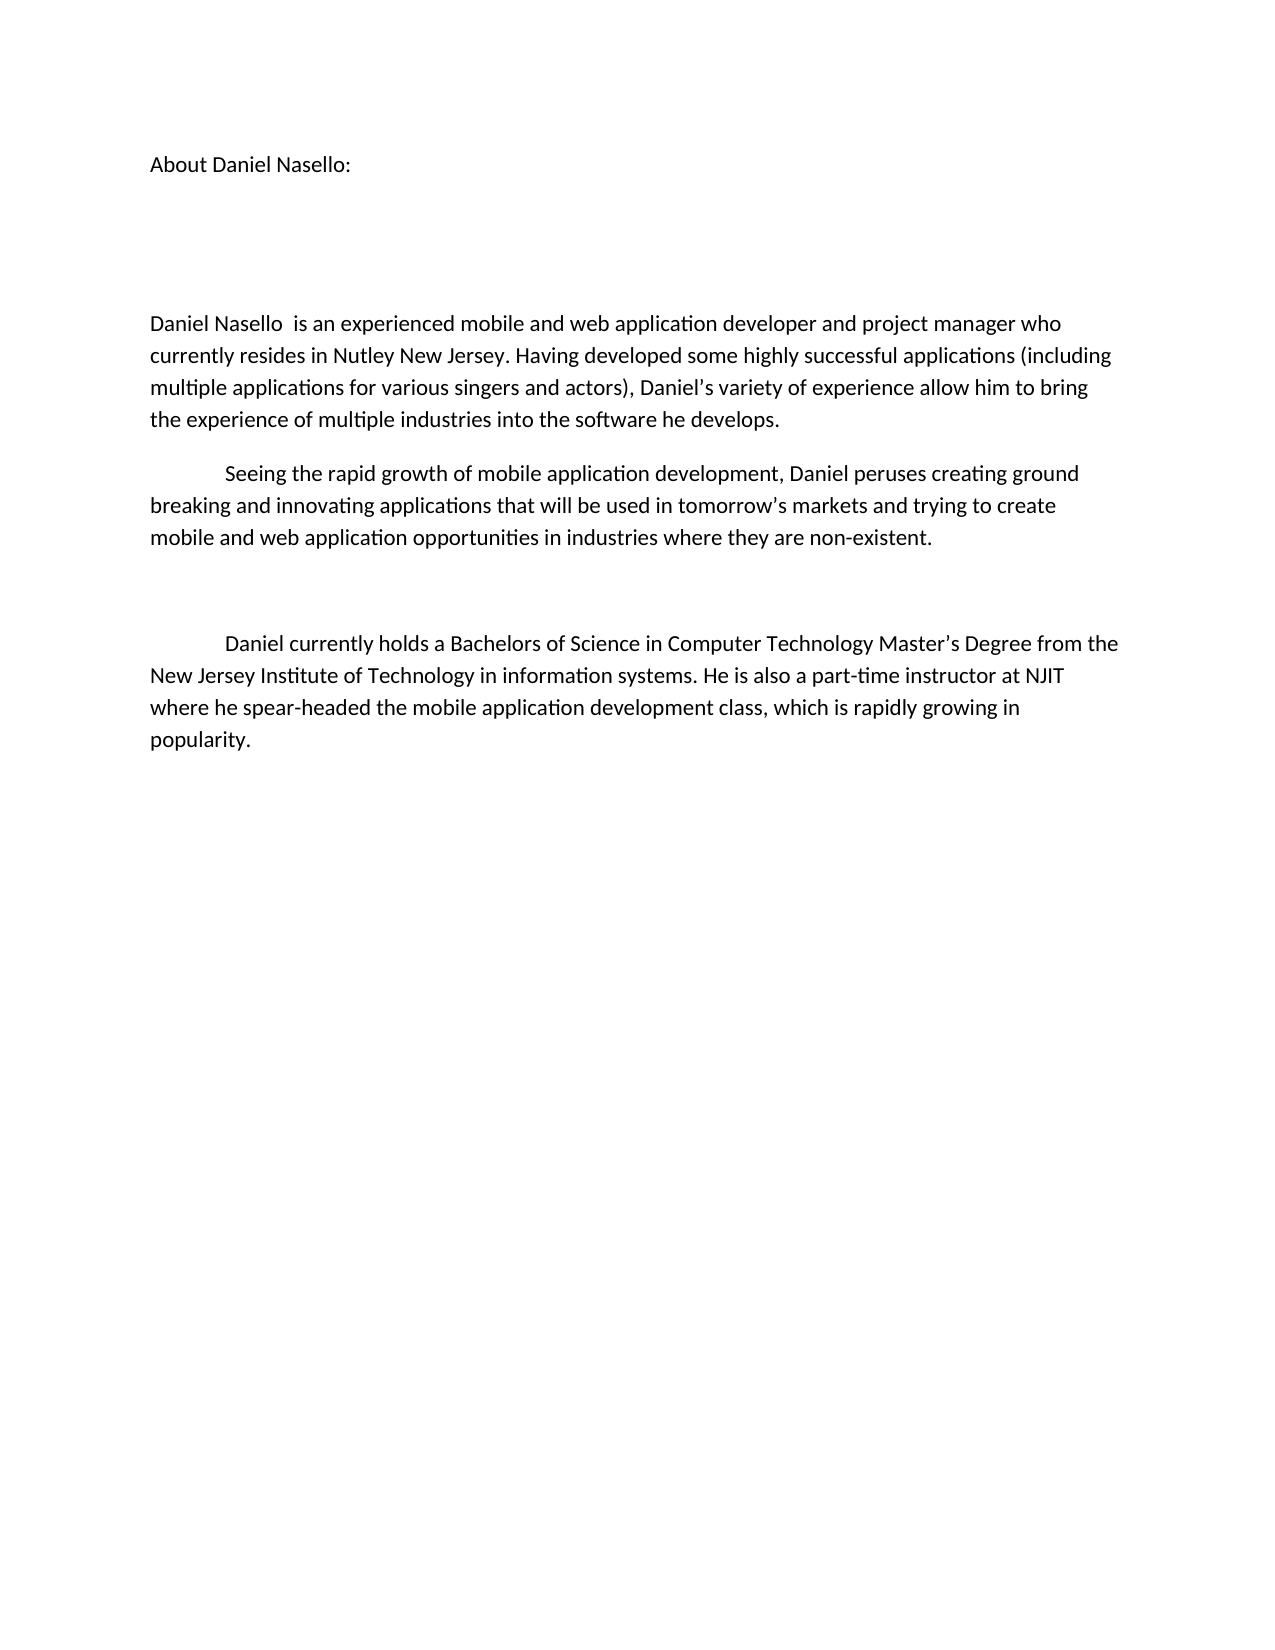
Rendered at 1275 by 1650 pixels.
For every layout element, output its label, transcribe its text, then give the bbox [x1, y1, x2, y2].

text Daniel currently holds a Bachelors of Science in Computer Technology Master’s Degree from the New Jersey Institute of Technology in information systems. He is also a part-time instructor at NJIT where he spear-headed the mobile application development class, which is rapidly growing in popularity. [150, 629, 1125, 754]
text Daniel Nasello is an experienced mobile and web application developer and project manager who currently resides in Nutley New Jersey. Having developed some highly successful applications (including multiple applications for various singers and actors), Daniel’s variety of experience allow him to bring the experience of multiple industries into the software he develops. [150, 309, 1125, 434]
text About Daniel Nasello: [150, 150, 1125, 178]
text Seeing the rapid growth of mobile application development, Daniel peruses creating ground breaking and innovating applications that will be used in tomorrow’s markets and trying to create mobile and web application opportunities in industries where they are non-existent. [150, 459, 1125, 551]
